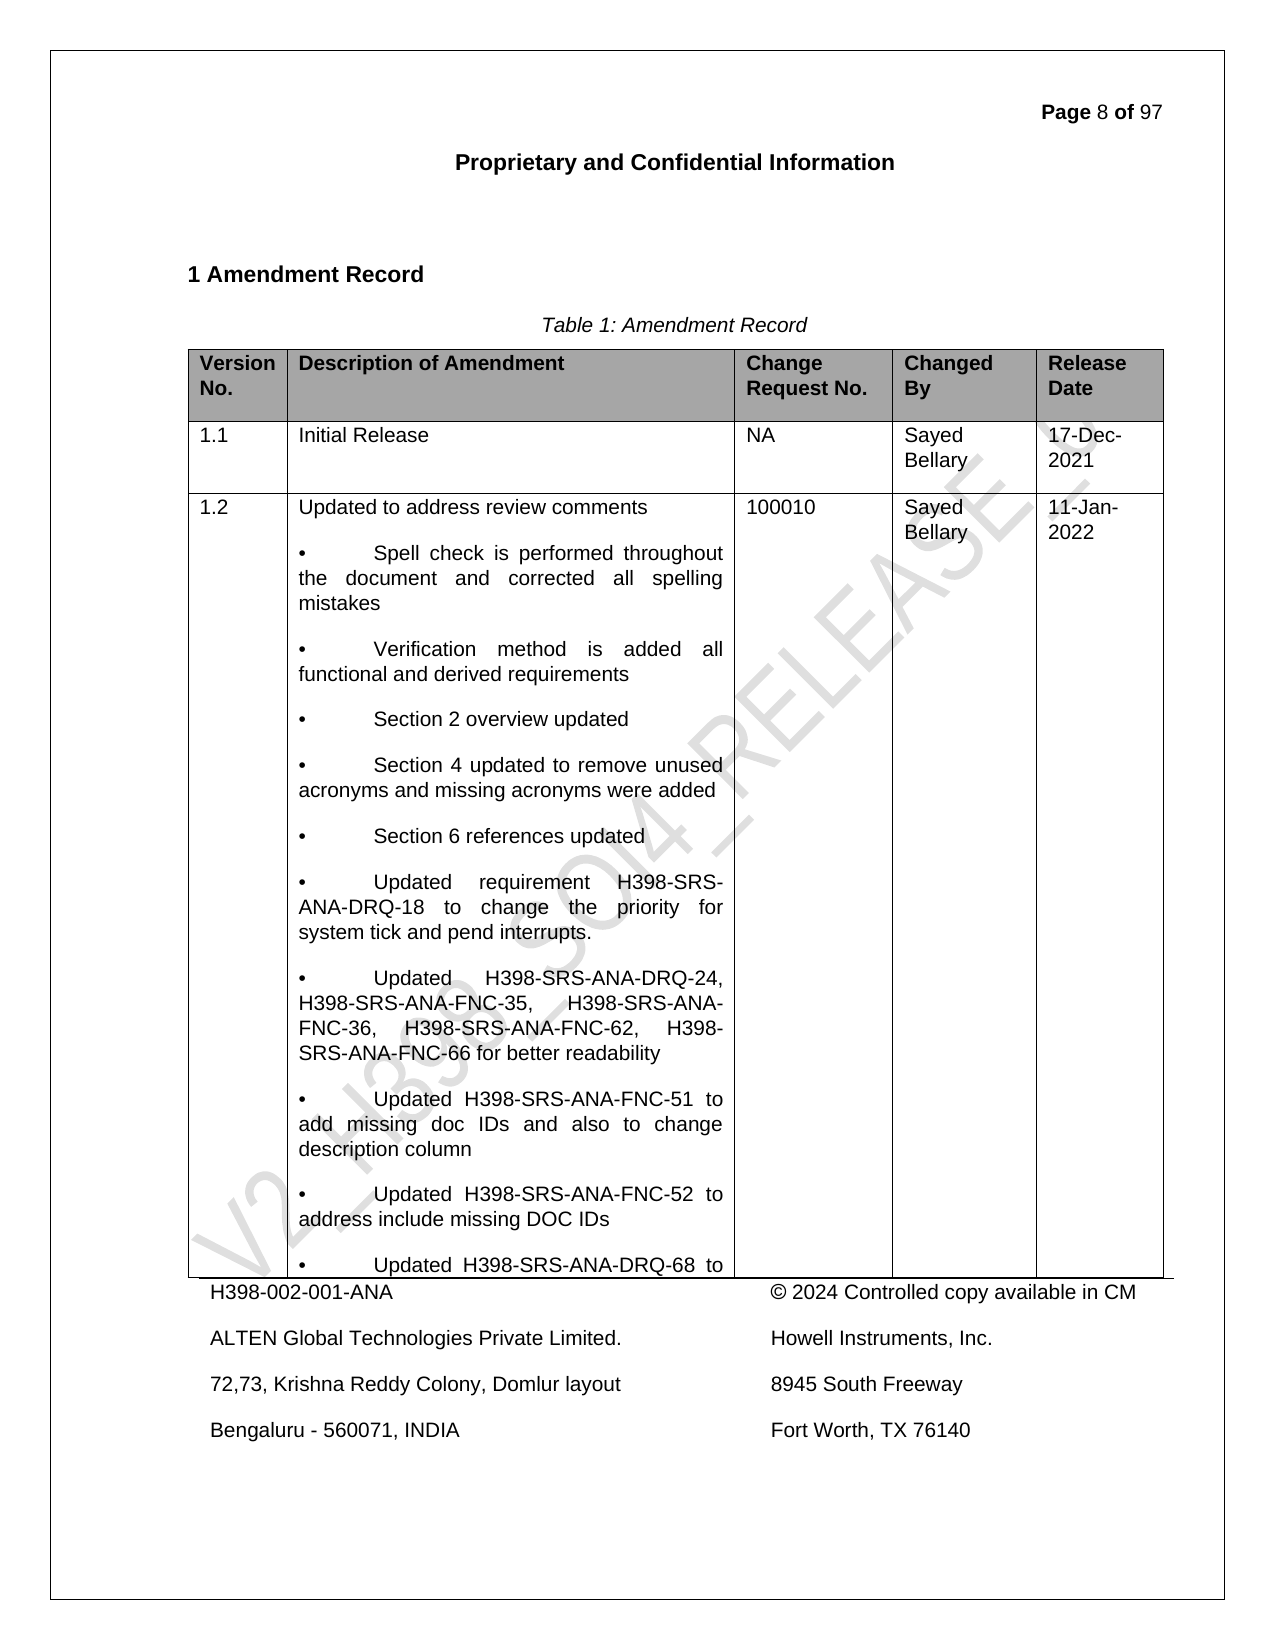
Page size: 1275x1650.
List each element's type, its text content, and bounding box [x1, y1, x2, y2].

table_cell Initial Release [288, 422, 734, 493]
table_header Changed By [893, 350, 1036, 421]
table_header Release Date [1037, 350, 1163, 421]
table_cell 1.2 [189, 494, 287, 1277]
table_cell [288, 494, 734, 1277]
text 1 Amendment Record [187, 261, 1162, 287]
table_cell 11-Jan-2022 [1037, 494, 1163, 1277]
table_header Change Request No. [735, 350, 892, 421]
table_header Version No. [189, 350, 287, 421]
table_cell 100010 [735, 494, 892, 1277]
table_cell 1.1 [189, 422, 287, 493]
text Table 1: Amendment Record [187, 312, 1162, 336]
table_cell Sayed Bellary [893, 422, 1036, 493]
table_cell Sayed Bellary [893, 494, 1036, 1277]
table_cell 17-Dec-2021 [1037, 422, 1163, 493]
table_cell NA [735, 422, 892, 493]
table_header Description of Amendment [288, 350, 734, 421]
